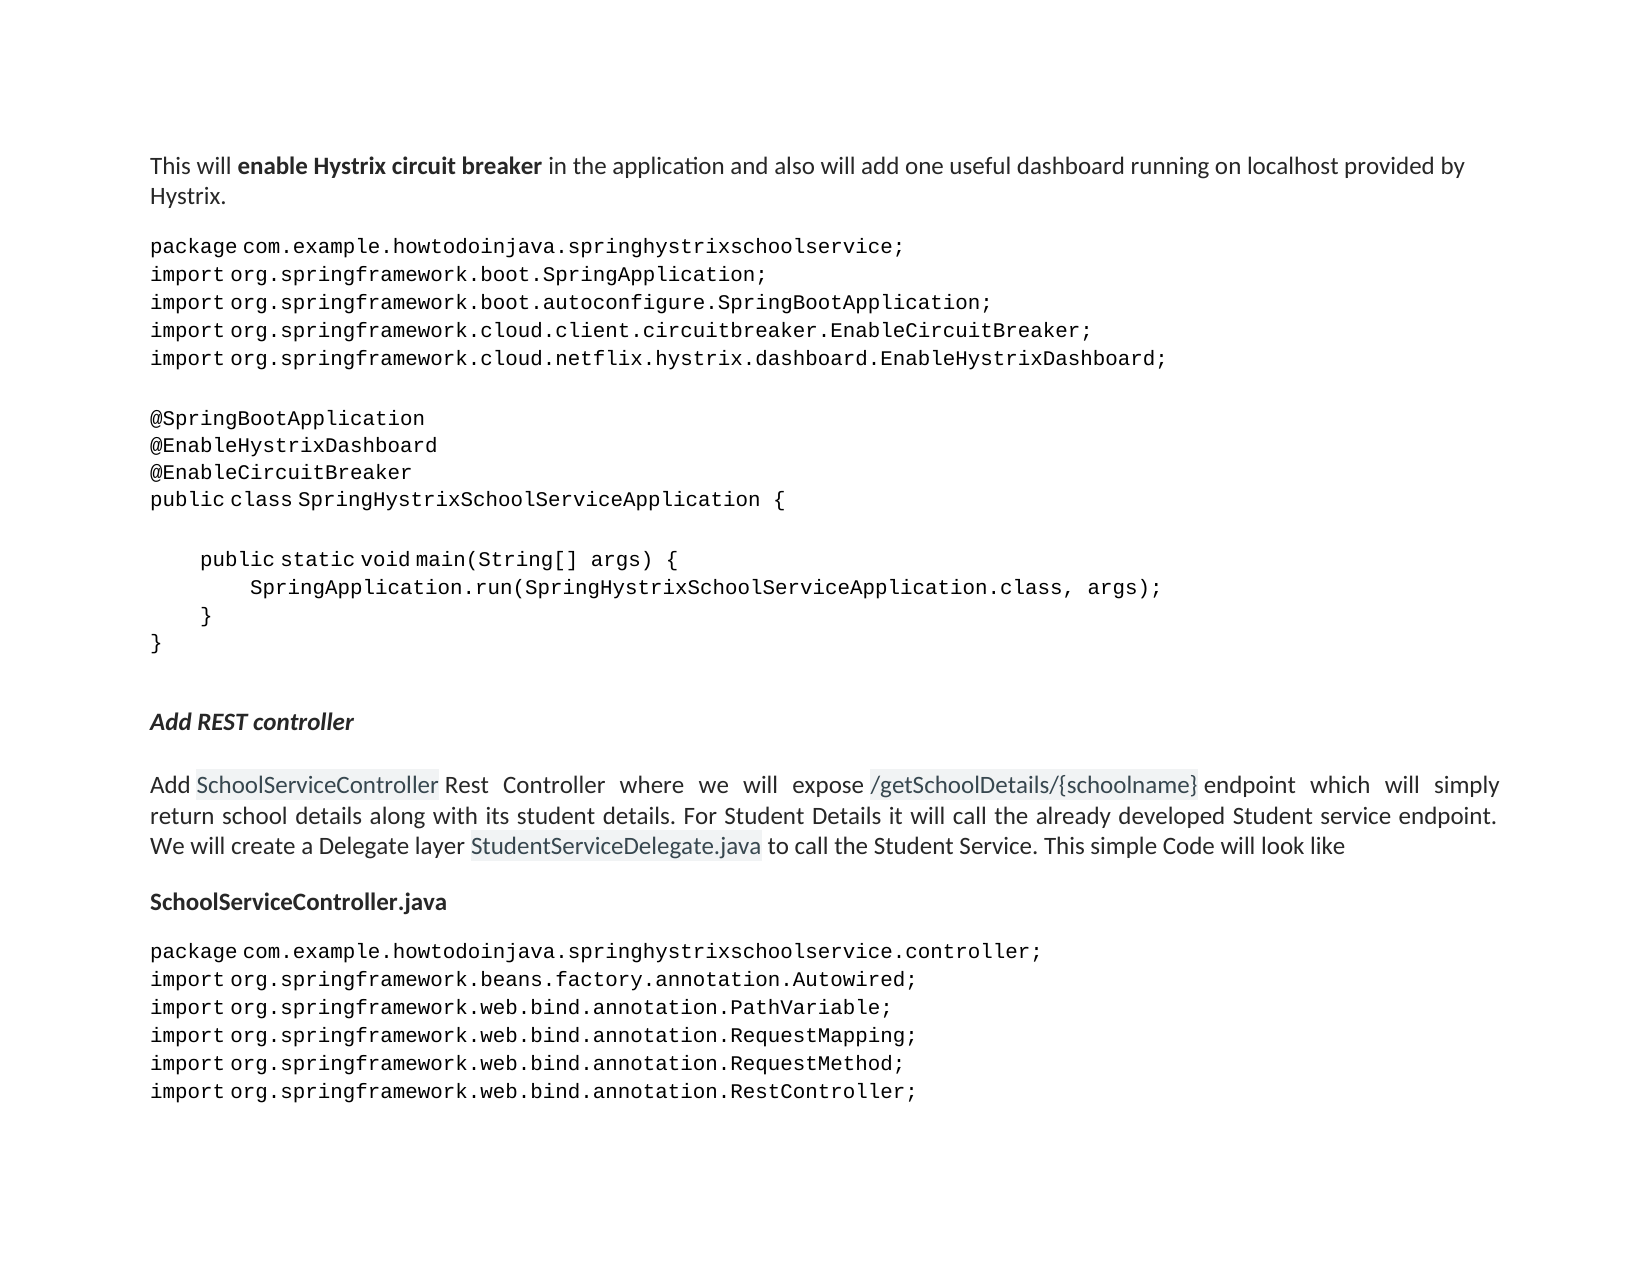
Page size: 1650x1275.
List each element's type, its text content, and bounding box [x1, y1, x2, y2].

text SchoolServiceController.java [150, 886, 1500, 916]
text Add SchoolServiceController Rest Controller where we will expose /getSchoolDetails/{schoolname} endpoint which will simply return school details along with its student details. For Student Details it will call the already developed Student service endpoint. We will create a Delegate layer StudentServiceDelegate.java to call the Student Service. This simple Code will look like [150, 769, 1500, 861]
subtitle Add REST controller [150, 706, 1500, 737]
table_header package com.example.howtodoinjava.springhystrixschoolservice; import org.springframework.boot.SpringApplication; import org.springframework.boot.autoconfigure.SpringBootApplication; import org.springframework.cloud.client.circuitbreaker.EnableCircuitBreaker; import org.springframework.cloud.netflix.hystrix.dashboard.EnableHystrixDashboard; @SpringBootApplication @EnableHystrixDashboard @EnableCircuitBreaker public class SpringHystrixSchoolServiceApplication { public static void main(String[] args) { SpringApplication.run(SpringHystrixSchoolServiceApplication.class, args); } } [150, 236, 1281, 659]
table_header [150, 941, 1311, 1108]
text This will enable Hystrix circuit breaker in the application and also will add one useful dashboard running on localhost provided by Hystrix. [150, 150, 1500, 211]
